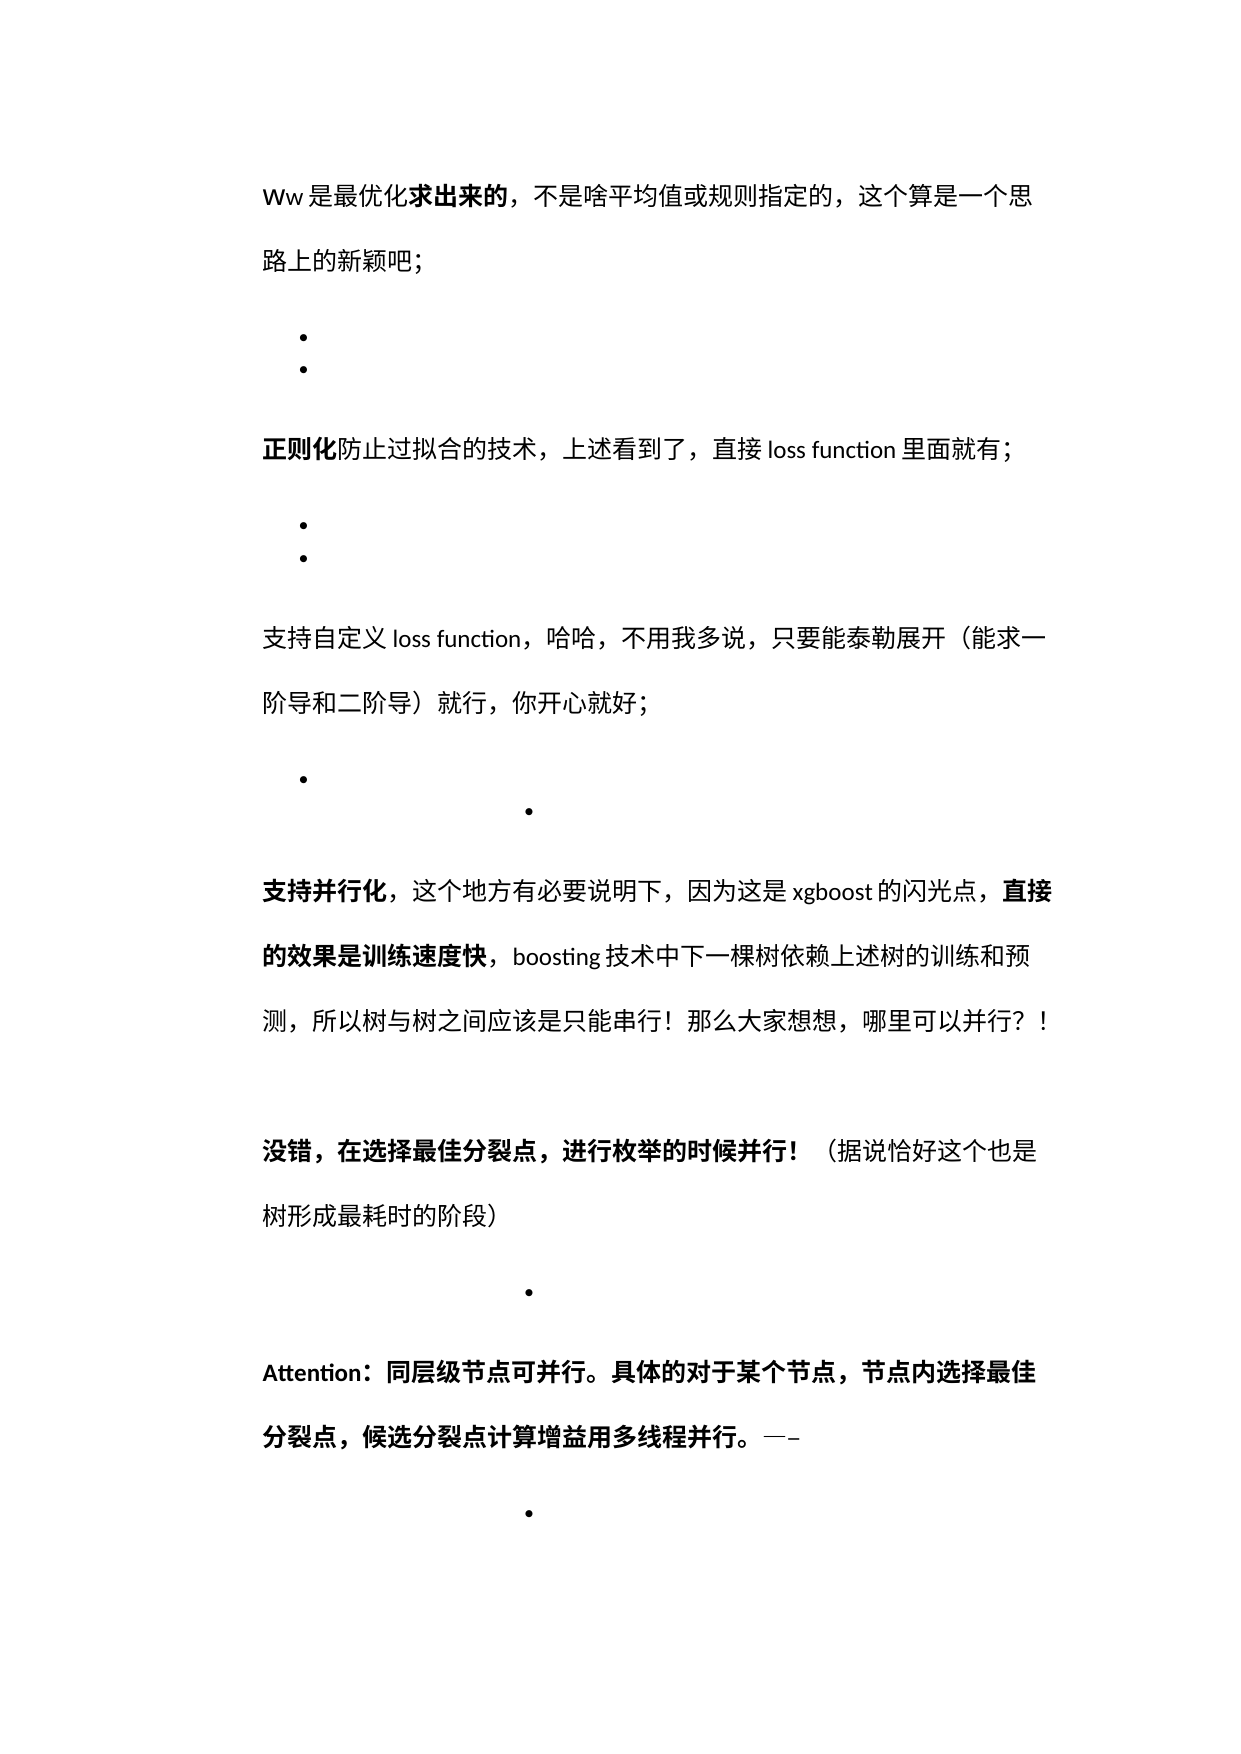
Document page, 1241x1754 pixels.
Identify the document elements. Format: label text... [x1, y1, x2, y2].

text 支持自定义loss function，哈哈，不用我多说，只要能泰勒展开（能求一阶导和二阶导）就行，你开心就好； [262, 604, 1053, 734]
text ww是最优化求出来的，不是啥平均值或规则指定的，这个算是一个思路上的新颖吧； [262, 162, 1053, 292]
text 正则化防止过拟合的技术，上述看到了，直接loss function里面就有； [262, 415, 1053, 480]
text Attention：同层级节点可并行。具体的对于某个节点，节点内选择最佳分裂点，候选分裂点计算增益用多线程并行。—– [262, 1338, 1053, 1468]
text 支持并行化，这个地方有必要说明下，因为这是xgboost的闪光点，直接的效果是训练速度快，boosting技术中下一棵树依赖上述树的训练和预测，所以树与树之间应该是只能串行！那么大家想想，哪里可以并行？！ 没错，在选择最佳分裂点，进行枚举的时候并行！（据说恰好这个也是树形成最耗时的阶段） [262, 857, 1053, 1247]
